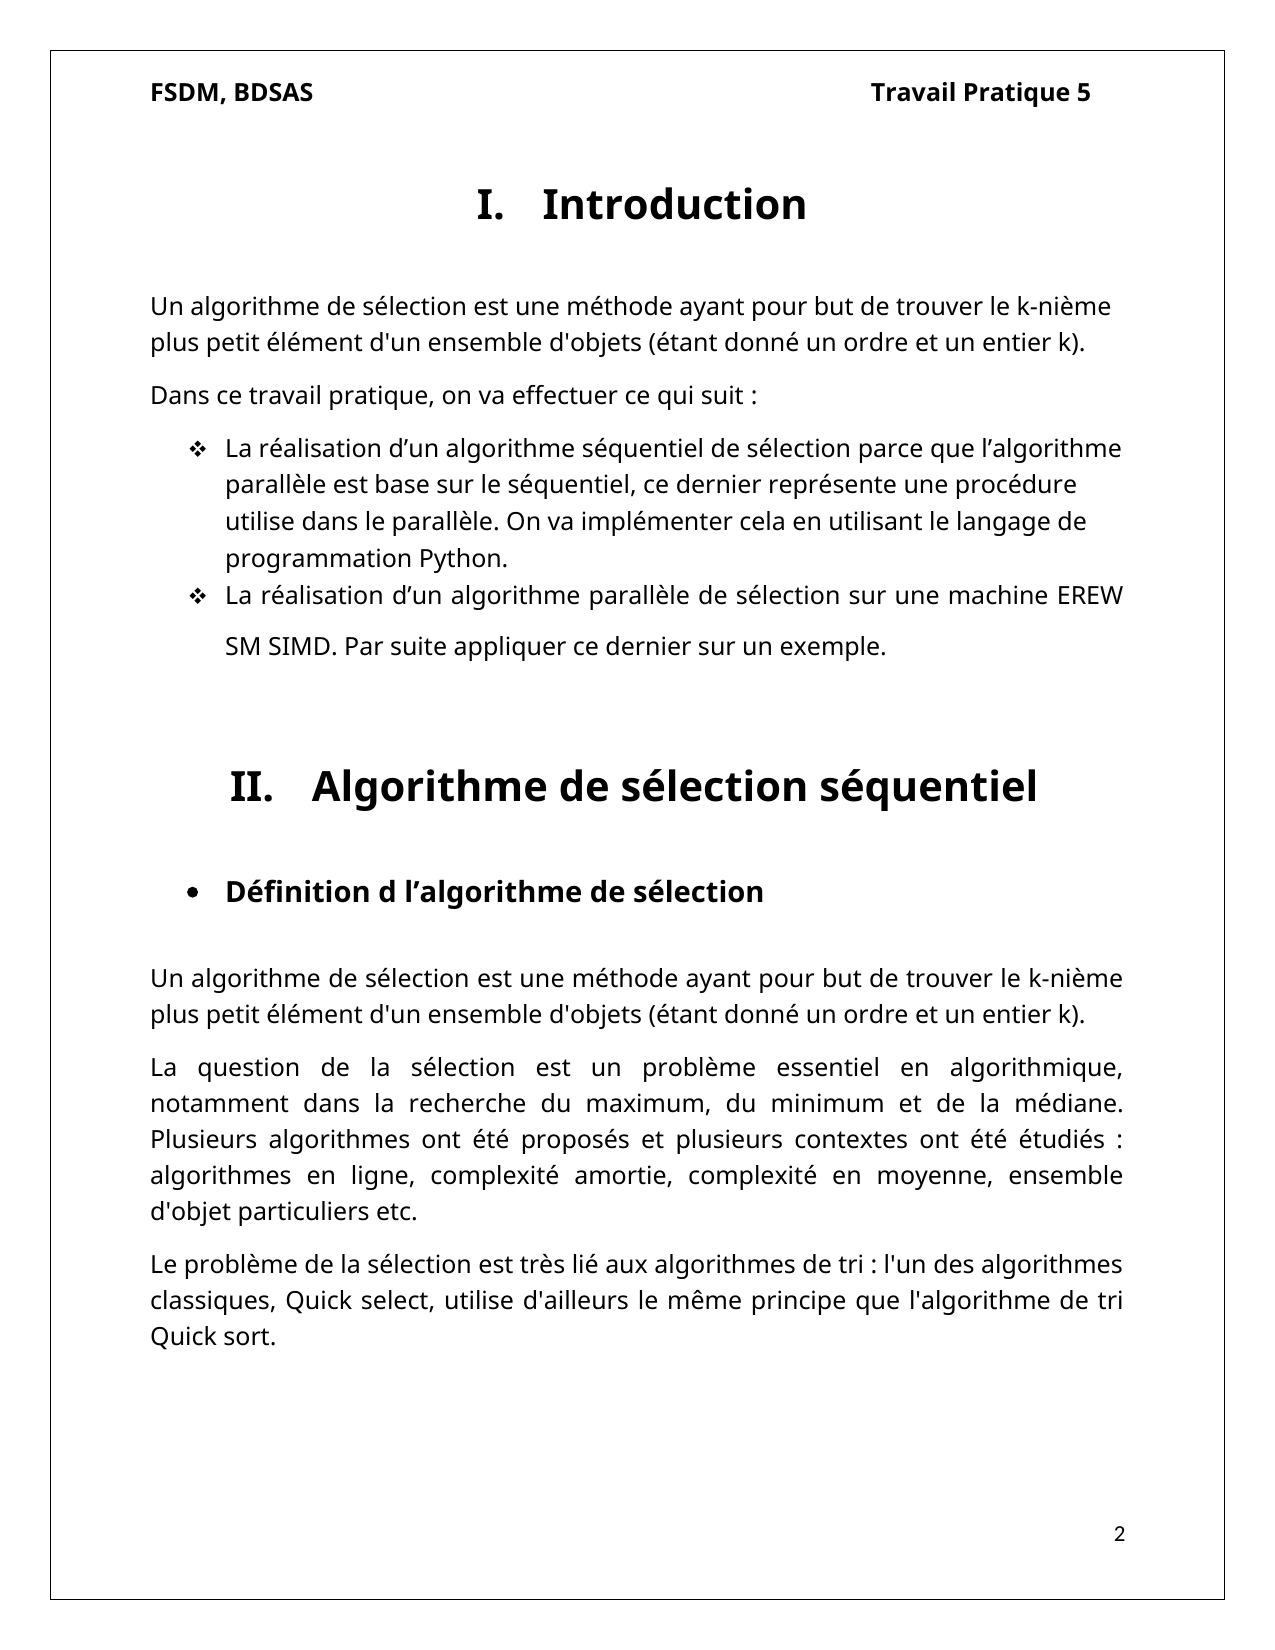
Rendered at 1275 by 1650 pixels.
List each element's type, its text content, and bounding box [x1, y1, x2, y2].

subtitle Définition d l’algorithme de sélection [187, 871, 1125, 911]
text Le problème de la sélection est très lié aux algorithmes de tri : l'un des algorithmes classiques, Quick select, utilise d'ailleurs le même principe que l'algorithme de tri Quick sort. [150, 1247, 1125, 1353]
subtitle Introduction [187, 175, 1125, 232]
list La réalisation d’un algorithme séquentiel de sélection parce que l’algorithme parallèle est base sur le séquentiel, ce dernier représente une procédure utilise dans le parallèle. On va implémenter cela en utilisant le langage de programmation Python. [187, 430, 1125, 575]
subtitle Algorithme de sélection séquentiel [187, 757, 1125, 814]
text Un algorithme de sélection est une méthode ayant pour but de trouver le k-nième plus petit élément d'un ensemble d'objets (étant donné un ordre et un entier k). [150, 961, 1125, 1031]
text Dans ce travail pratique, on va effectuer ce qui suit : [150, 378, 1125, 412]
text La question de la sélection est un problème essentiel en algorithmique, notamment dans la recherche du maximum, du minimum et de la médiane. Plusieurs algorithmes ont été proposés et plusieurs contextes ont été étudiés : algorithmes en ligne, complexité amortie, complexité en moyenne, ensemble d'objet particuliers etc. [150, 1050, 1125, 1228]
text Un algorithme de sélection est une méthode ayant pour but de trouver le k-nième plus petit élément d'un ensemble d'objets (étant donné un ordre et un entier k). [150, 289, 1125, 359]
list La réalisation d’un algorithme parallèle de sélection sur une machine EREW SM SIMD. Par suite appliquer ce dernier sur un exemple. [187, 577, 1125, 663]
